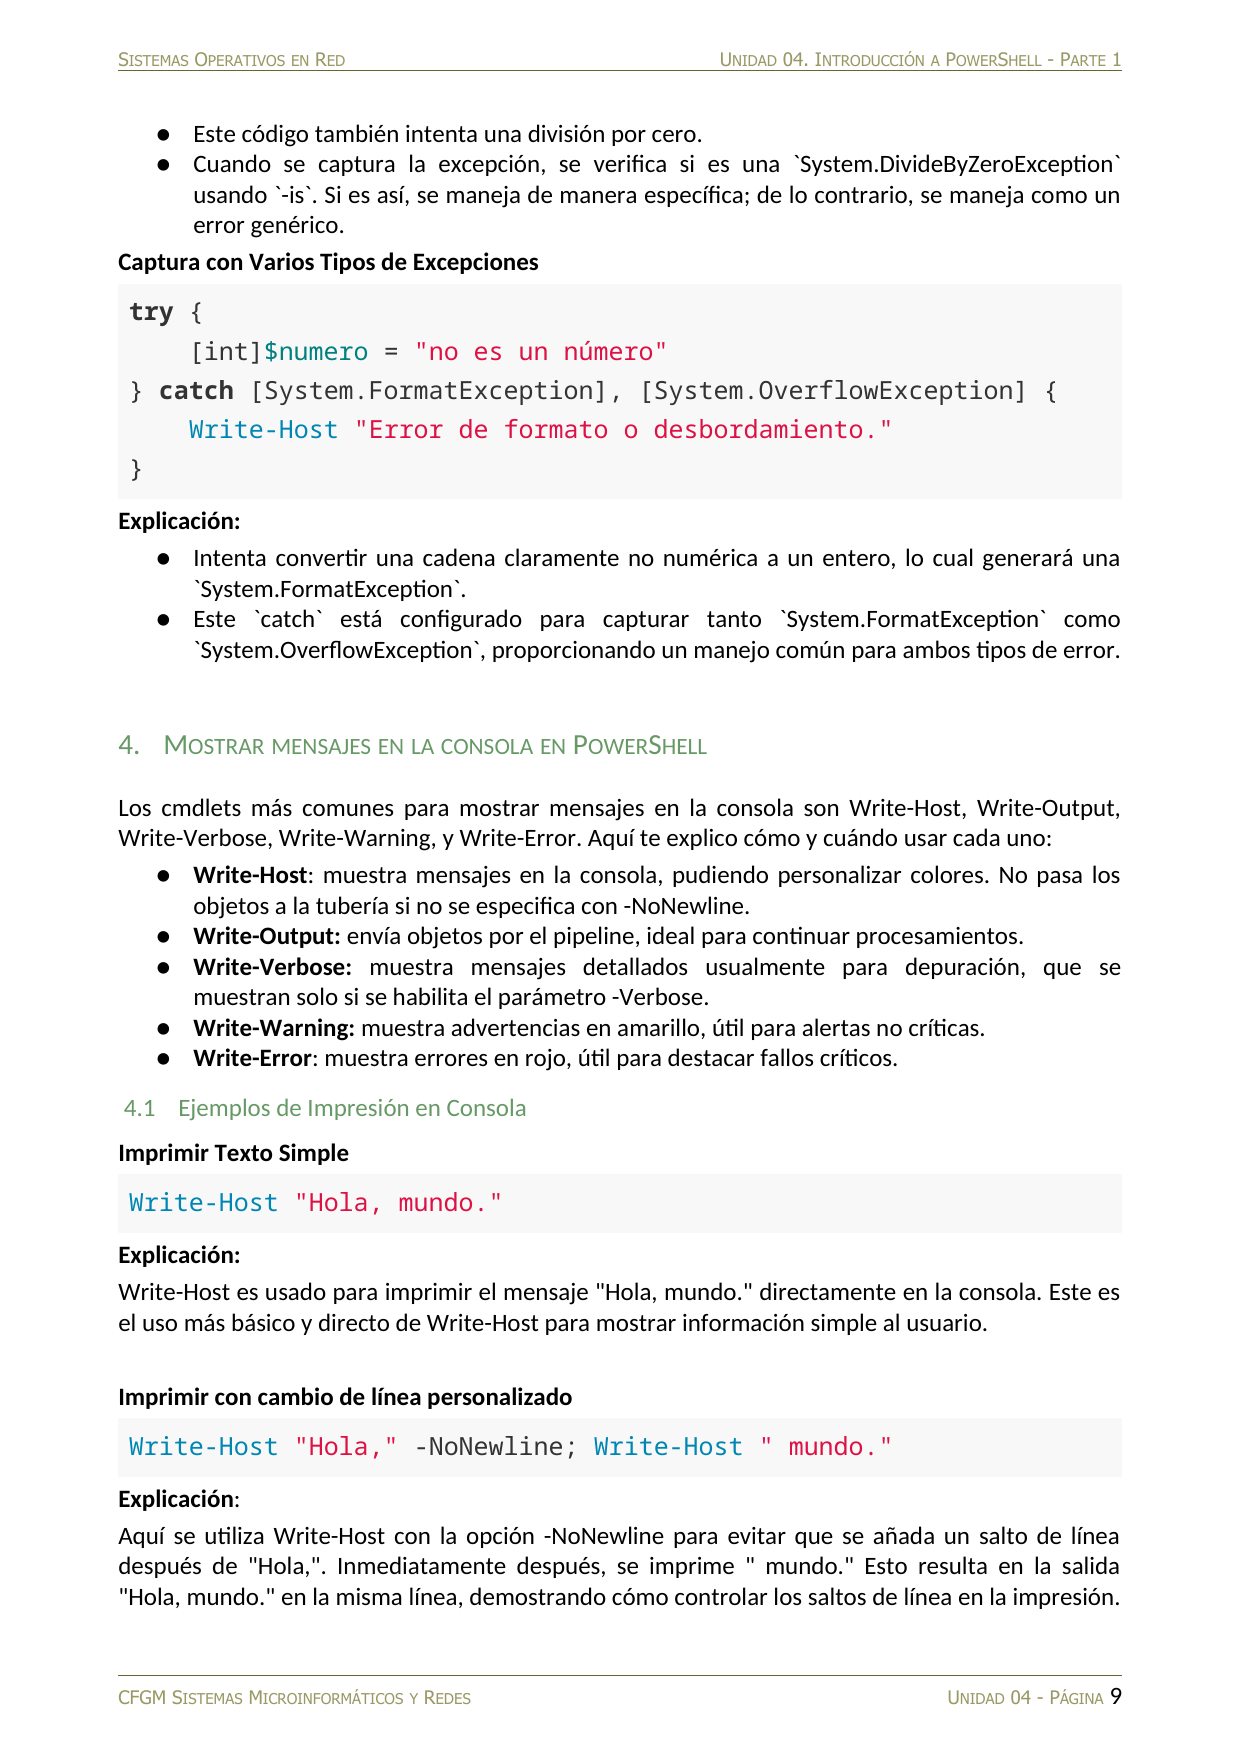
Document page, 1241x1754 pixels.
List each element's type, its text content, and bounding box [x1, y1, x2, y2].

list Write-Output: envía objetos por el pipeline, ideal para continuar procesamientos. [156, 920, 1122, 951]
text Explicación: [118, 505, 1122, 536]
text Aquí se utiliza Write-Host con la opción -NoNewline para evitar que se añada un salto de línea después de "Hola,". Inmediatamente después, se imprime " mundo." Esto resulta en la salida "Hola, mundo." en la misma línea, demostrando cómo controlar los saltos de línea en la impresión. [118, 1520, 1122, 1611]
list Cuando se captura la excepción, se verifica si es una `System.DivideByZeroException` usando `-is`. Si es así, se maneja de manera específica; de lo contrario, se maneja como un error genérico. [156, 148, 1122, 240]
text Explicación: [118, 1483, 1122, 1513]
list Este código también intenta una división por cero. [156, 118, 1122, 148]
text Write-Host es usado para imprimir el mensaje "Hola, mundo." directamente en la consola. Este es el uso más básico y directo de Write-Host para mostrar información simple al usuario. [118, 1276, 1122, 1337]
list Este `catch` está configurado para capturar tanto `System.FormatException` como `System.OverflowException`, proporcionando un manejo común para ambos tipos de error. [156, 603, 1122, 664]
table_header Write-Host "Hola," -NoNewline; Write-Host " mundo." [118, 1418, 1122, 1477]
list Write-Error: muestra errores en rojo, útil para destacar fallos críticos. [156, 1042, 1122, 1073]
list Write-Warning: muestra advertencias en amarillo, útil para alertas no críticas. [156, 1012, 1122, 1042]
text Explicación: [118, 1239, 1122, 1270]
text Los cmdlets más comunes para mostrar mensajes en la consola son Write-Host, Write-Output, Write-Verbose, Write-Warning, y Write-Error. Aquí te explico cómo y cuándo usar cada uno: [118, 792, 1122, 853]
list Write-Host: muestra mensajes en la consola, pudiendo personalizar colores. No pasa los objetos a la tubería si no se especifica con -NoNewline. [156, 859, 1122, 920]
subtitle Ejemplos de Impresión en Consola [118, 1092, 1122, 1122]
text Imprimir con cambio de línea personalizado [118, 1381, 1122, 1411]
text Captura con Varios Tipos de Excepciones [118, 247, 1122, 277]
list Intenta convertir una cadena claramente no numérica a un entero, lo cual generará una `System.FormatException`. [156, 542, 1122, 603]
table_header Write-Host "Hola, mundo." [118, 1174, 1122, 1233]
table_header try { [int]$numero = "no es un número" } catch [System.FormatException], [System.OverflowException] { Write-Host "Error de formato o desbordamiento." } [118, 284, 1122, 499]
text Imprimir Texto Simple [118, 1137, 1122, 1168]
subtitle Mostrar mensajes en la consola en PowerShell [118, 726, 1122, 762]
list Write-Verbose: muestra mensajes detallados usualmente para depuración, que se muestran solo si se habilita el parámetro -Verbose. [156, 951, 1122, 1012]
